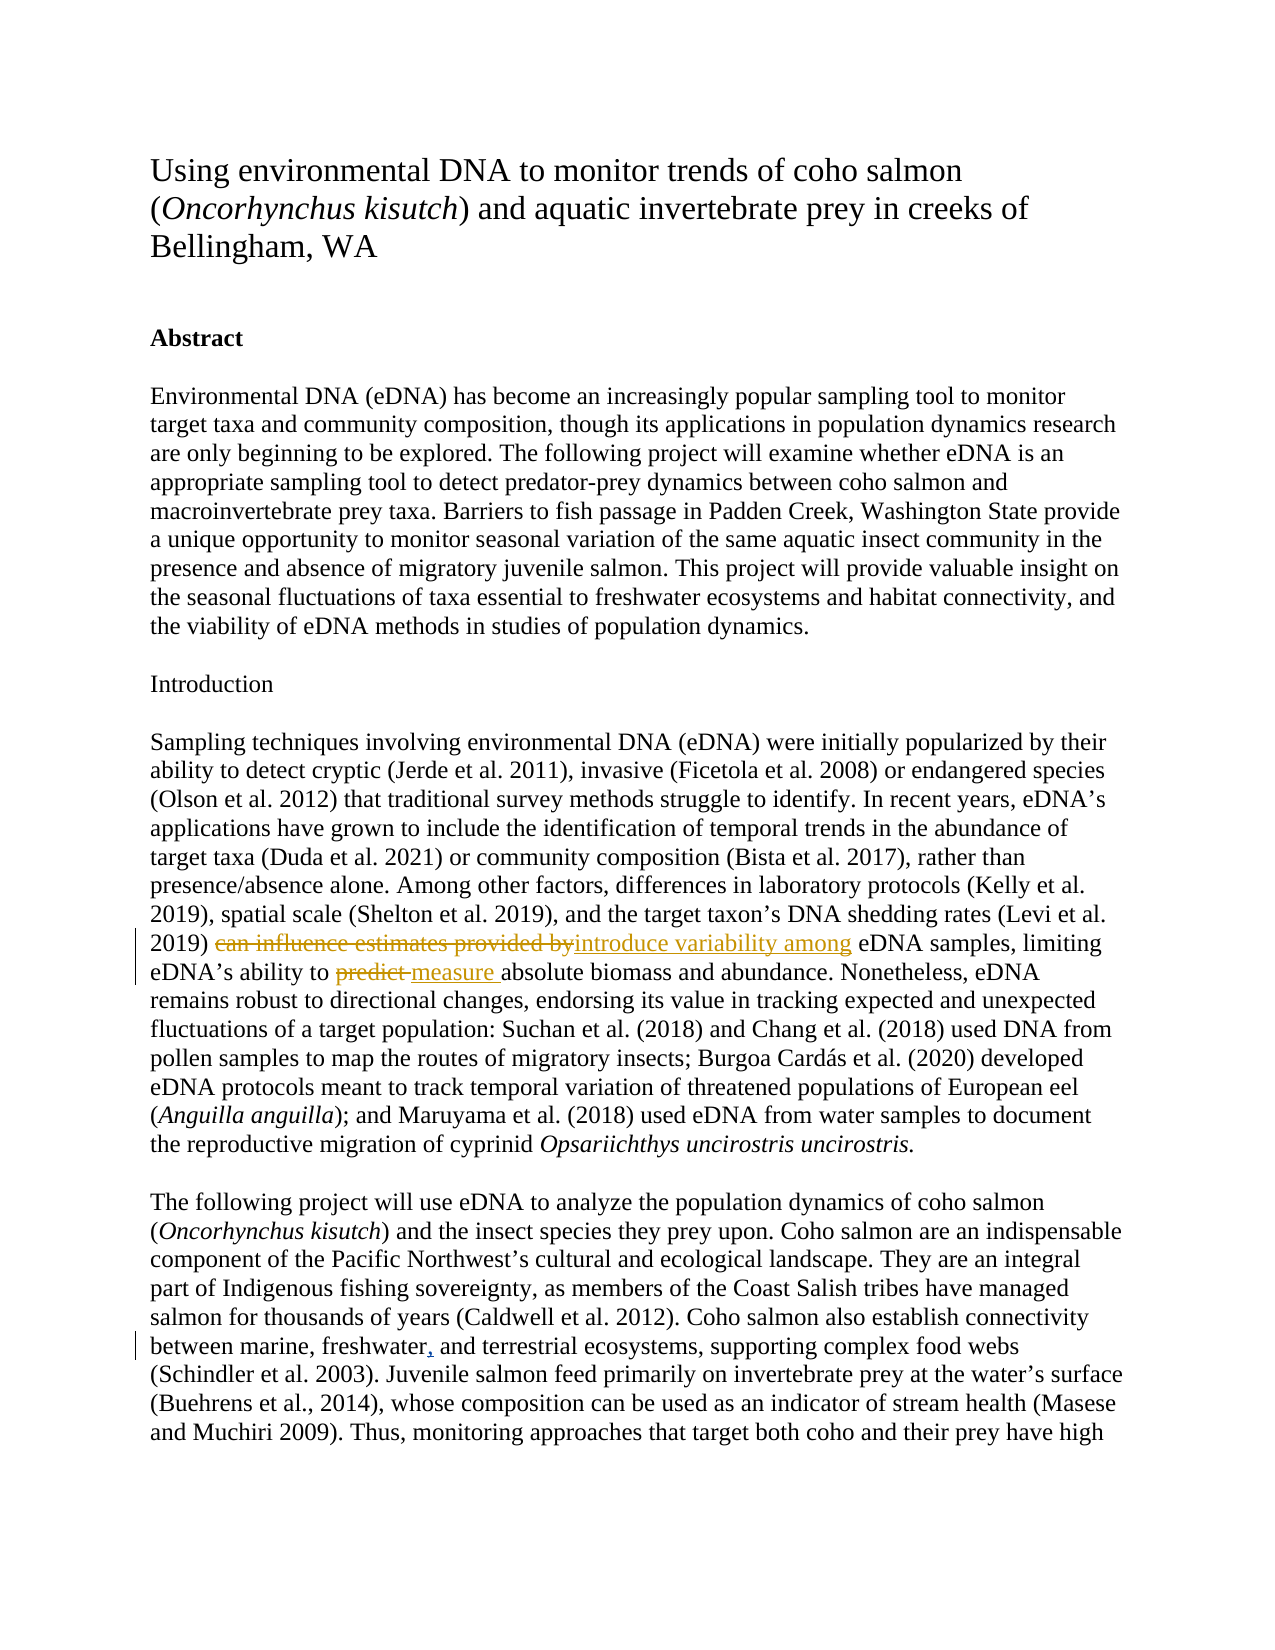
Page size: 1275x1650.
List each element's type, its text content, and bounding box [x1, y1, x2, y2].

text Sampling techniques involving environmental DNA (eDNA) were initially popularized by their ability to detect cryptic (Jerde et al. 2011), invasive (Ficetola et al. 2008) or endangered species (Olson et al. 2012) that traditional survey methods struggle to identify. In recent years, eDNA’s applications have grown to include the identification of temporal trends in the abundance of target taxa (Duda et al. 2021) or community composition (Bista et al. 2017), rather than presence/absence alone. Among other factors, differences in laboratory protocols (Kelly et al. 2019), spatial scale (Shelton et al. 2019), and the target taxon’s DNA shedding rates (Levi et al. 2019) eDNA samples, limiting eDNA’s ability to absolute biomass and abundance. Nonetheless, eDNA remains robust to directional changes, endorsing its value in tracking expected and unexpected fluctuations of a target population: Suchan et al. (2018) and Chang et al. (2018) used DNA from pollen samples to map the routes of migratory insects; Burgoa Cardás et al. (2020) developed eDNA protocols meant to track temporal variation of threatened populations of European eel (Anguilla anguilla); and Maruyama et al. (2018) used eDNA from water samples to document the reproductive migration of cyprinid Opsariichthys uncirostris uncirostris. [150, 727, 1125, 1158]
text Using environmental DNA to monitor trends of coho salmon (Oncorhynchus kisutch) and aquatic invertebrate prey in creeks of Bellingham, WA [150, 150, 1125, 265]
text Abstract [150, 323, 1125, 352]
text Environmental DNA (eDNA) has become an increasingly popular sampling tool to monitor target taxa and community composition, though its applications in population dynamics research are only beginning to be explored. The following project will examine whether eDNA is an appropriate sampling tool to detect predator-prey dynamics between coho salmon and macroinvertebrate prey taxa. Barriers to fish passage in Padden Creek, Washington State provide a unique opportunity to monitor seasonal variation of the same aquatic insect community in the presence and absence of migratory juvenile salmon. This project will provide valuable insight on the seasonal fluctuations of taxa essential to freshwater ecosystems and habitat connectivity, and the viability of eDNA methods in studies of population dynamics. [150, 381, 1125, 639]
text Introduction [150, 669, 1125, 697]
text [150, 1187, 1125, 1446]
